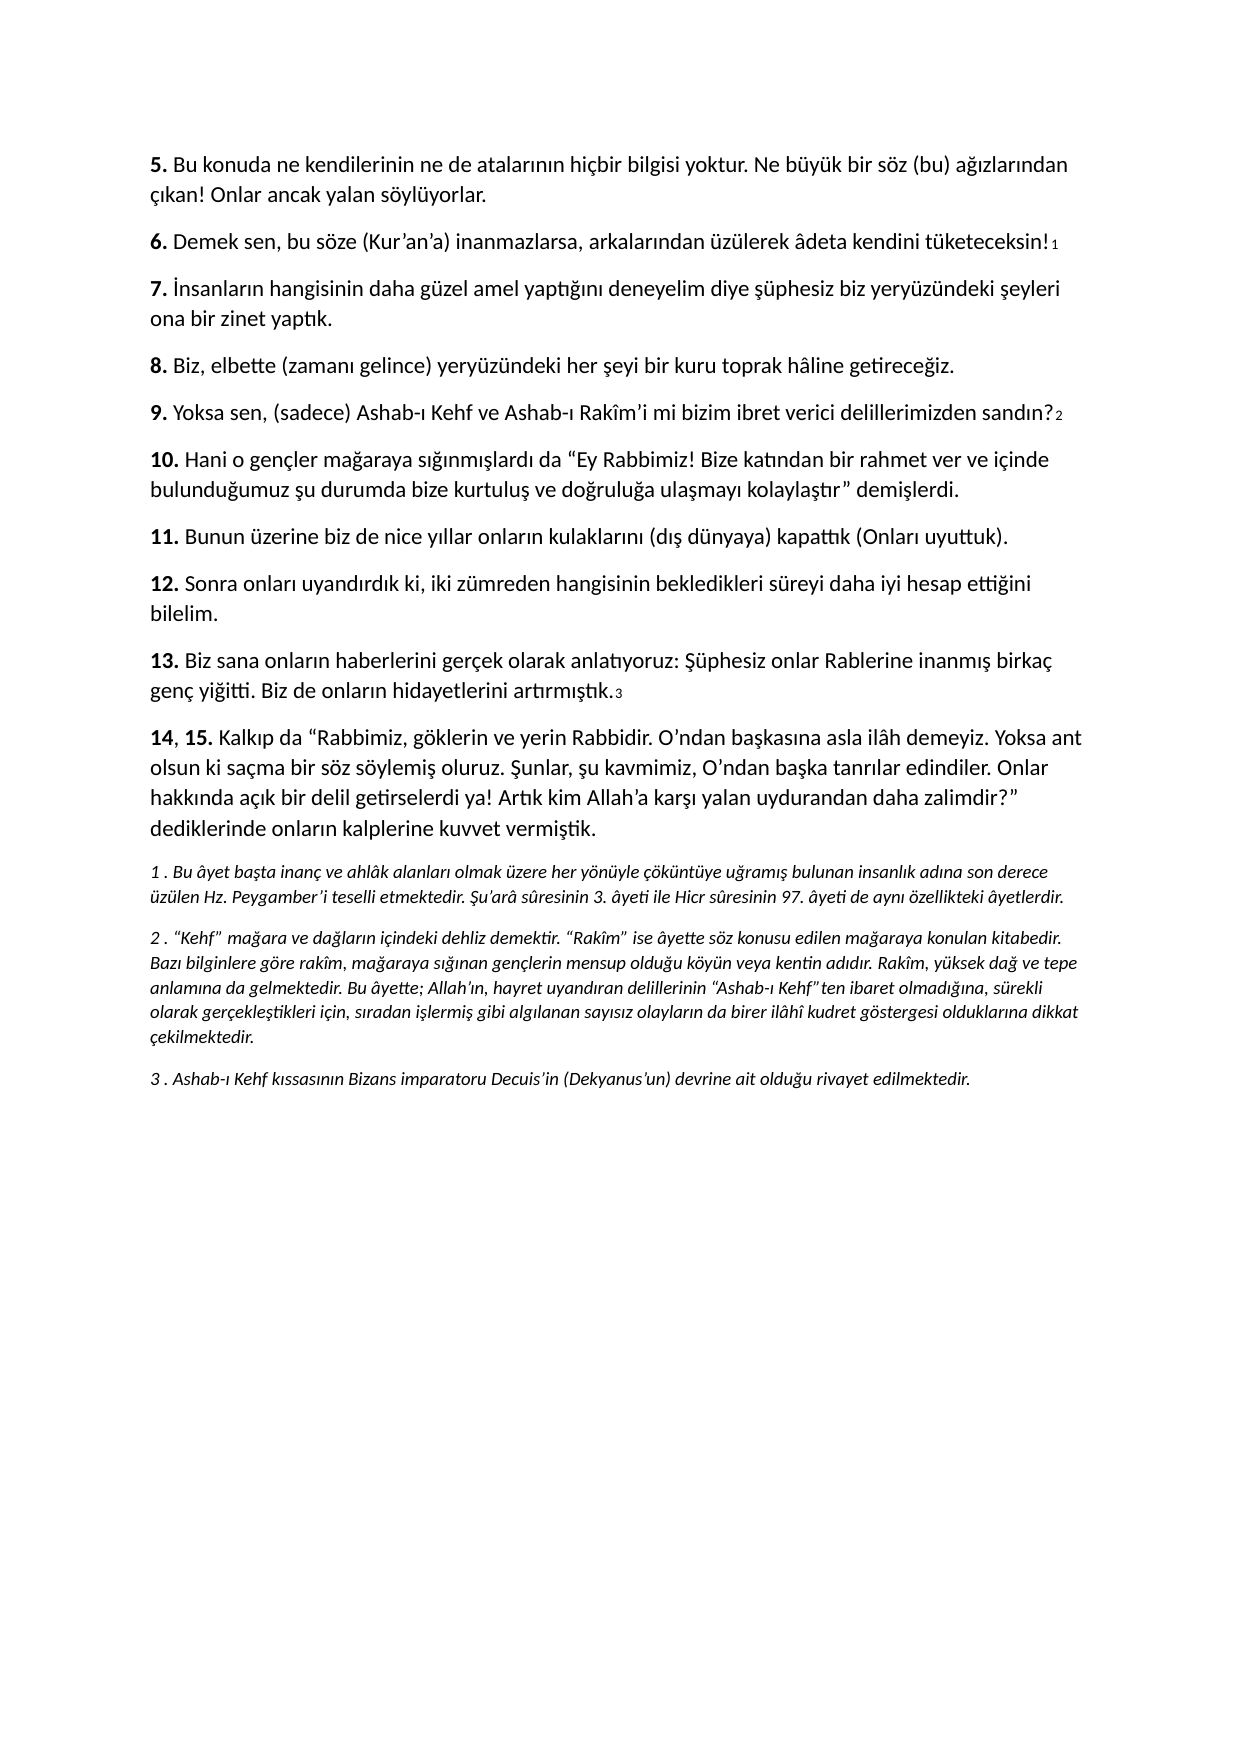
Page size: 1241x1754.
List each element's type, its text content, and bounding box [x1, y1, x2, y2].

text 6. Demek sen, bu söze (Kur’an’a) inanmazlarsa, arkalarından üzülerek âdeta kendini tüketeceksin!1 [150, 227, 1090, 255]
text 1 . Bu âyet başta inanç ve ahlâk alanları olmak üzere her yönüyle çöküntüye uğramış bulunan insanlık adına son derece üzülen Hz. Peygamber’i teselli etmektedir. Şu’arâ sûresinin 3. âyeti ile Hicr sûresinin 97. âyeti de aynı özellikteki âyetlerdir. [150, 861, 1090, 908]
text 13. Biz sana onların haberlerini gerçek olarak anlatıyoruz: Şüphesiz onlar Rablerine inanmış birkaç genç yiğitti. Biz de onların hidayetlerini artırmıştık.3 [150, 646, 1090, 704]
text 5. Bu konuda ne kendilerinin ne de atalarının hiçbir bilgisi yoktur. Ne büyük bir söz (bu) ağızlarından çıkan! Onlar ancak yalan söylüyorlar. [150, 150, 1090, 208]
text 8. Biz, elbette (zamanı gelince) yeryüzündeki her şeyi bir kuru toprak hâline getireceğiz. [150, 351, 1090, 379]
text 11. Bunun üzerine biz de nice yıllar onların kulaklarını (dış dünyaya) kapattık (Onları uyuttuk). [150, 522, 1090, 550]
text 12. Sonra onları uyandırdık ki, iki zümreden hangisinin bekledikleri süreyi daha iyi hesap ettiğini bilelim. [150, 569, 1090, 627]
text 3 . Ashab-ı Kehf kıssasının Bizans imparatoru Decuis’in (Dekyanus’un) devrine ait olduğu rivayet edilmektedir. [150, 1067, 1090, 1089]
text 2 . “Kehf” mağara ve dağların içindeki dehliz demektir. “Rakîm” ise âyette söz konusu edilen mağaraya konulan kitabedir. Bazı bilginlere göre rakîm, mağaraya sığınan gençlerin mensup olduğu köyün veya kentin adıdır. Rakîm, yüksek dağ ve tepe anlamına da gelmektedir. Bu âyette; Allah’ın, hayret uyandıran delillerinin “Ashab-ı Kehf”ten ibaret olmadığına, sürekli olarak gerçekleştikleri için, sıradan işlermiş gibi algılanan sayısız olayların da birer ilâhî kudret göstergesi olduklarına dikkat çekilmektedir. [150, 927, 1090, 1048]
text 14, 15. Kalkıp da “Rabbimiz, göklerin ve yerin Rabbidir. O’ndan başkasına asla ilâh demeyiz. Yoksa ant olsun ki saçma bir söz söylemiş oluruz. Şunlar, şu kavmimiz, O’ndan başka tanrılar edindiler. Onlar hakkında açık bir delil getirselerdi ya! Artık kim Allah’a karşı yalan uydurandan daha zalimdir?” dediklerinde onların kalplerine kuvvet vermiştik. [150, 723, 1090, 842]
text 7. İnsanların hangisinin daha güzel amel yaptığını deneyelim diye şüphesiz biz yeryüzündeki şeyleri ona bir zinet yaptık. [150, 274, 1090, 332]
text 10. Hani o gençler mağaraya sığınmışlardı da “Ey Rabbimiz! Bize katından bir rahmet ver ve içinde bulunduğumuz şu durumda bize kurtuluş ve doğruluğa ulaşmayı kolaylaştır” demişlerdi. [150, 445, 1090, 503]
text 9. Yoksa sen, (sadece) Ashab-ı Kehf ve Ashab-ı Rakîm’i mi bizim ibret verici delillerimizden sandın?2 [150, 398, 1090, 426]
